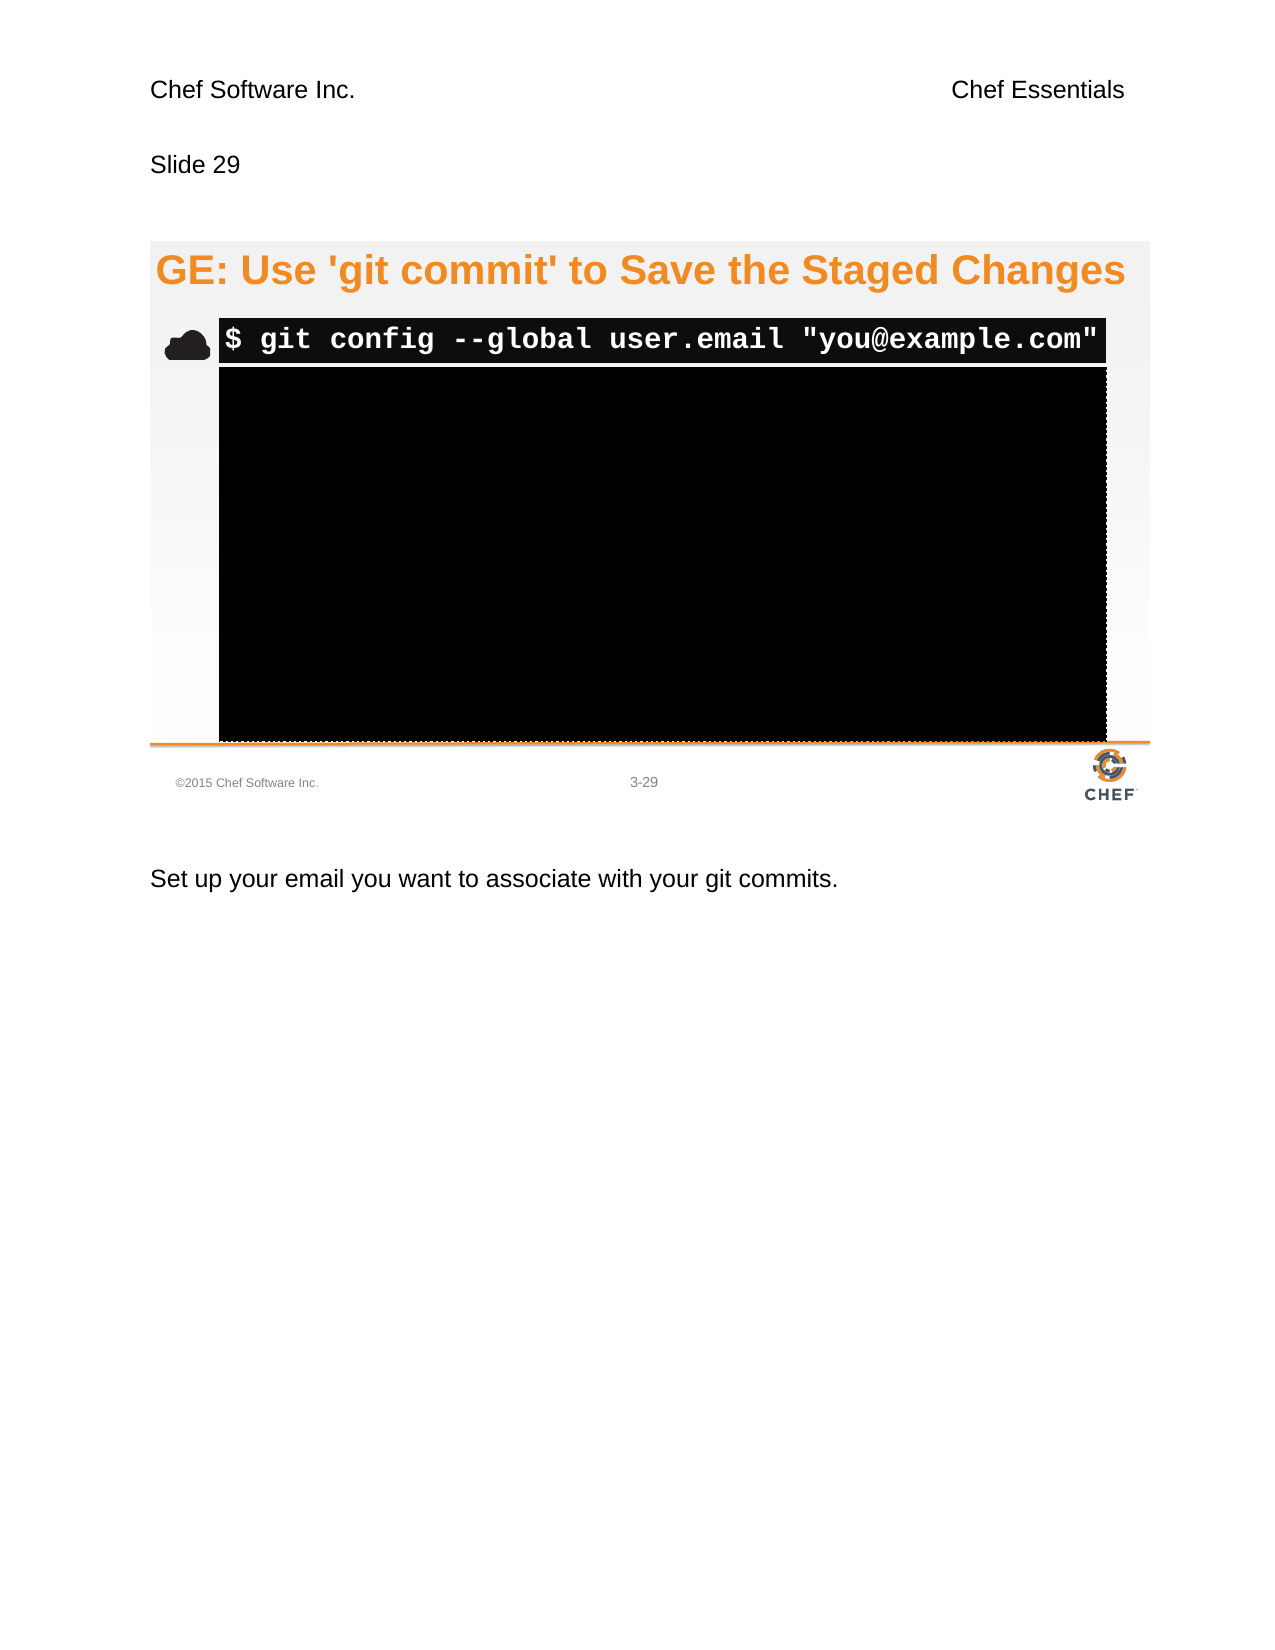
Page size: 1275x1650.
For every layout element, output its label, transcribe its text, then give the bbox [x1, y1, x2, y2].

text Slide 29 [150, 150, 1125, 179]
text Set up your email you want to associate with your git commits. [150, 864, 1125, 893]
